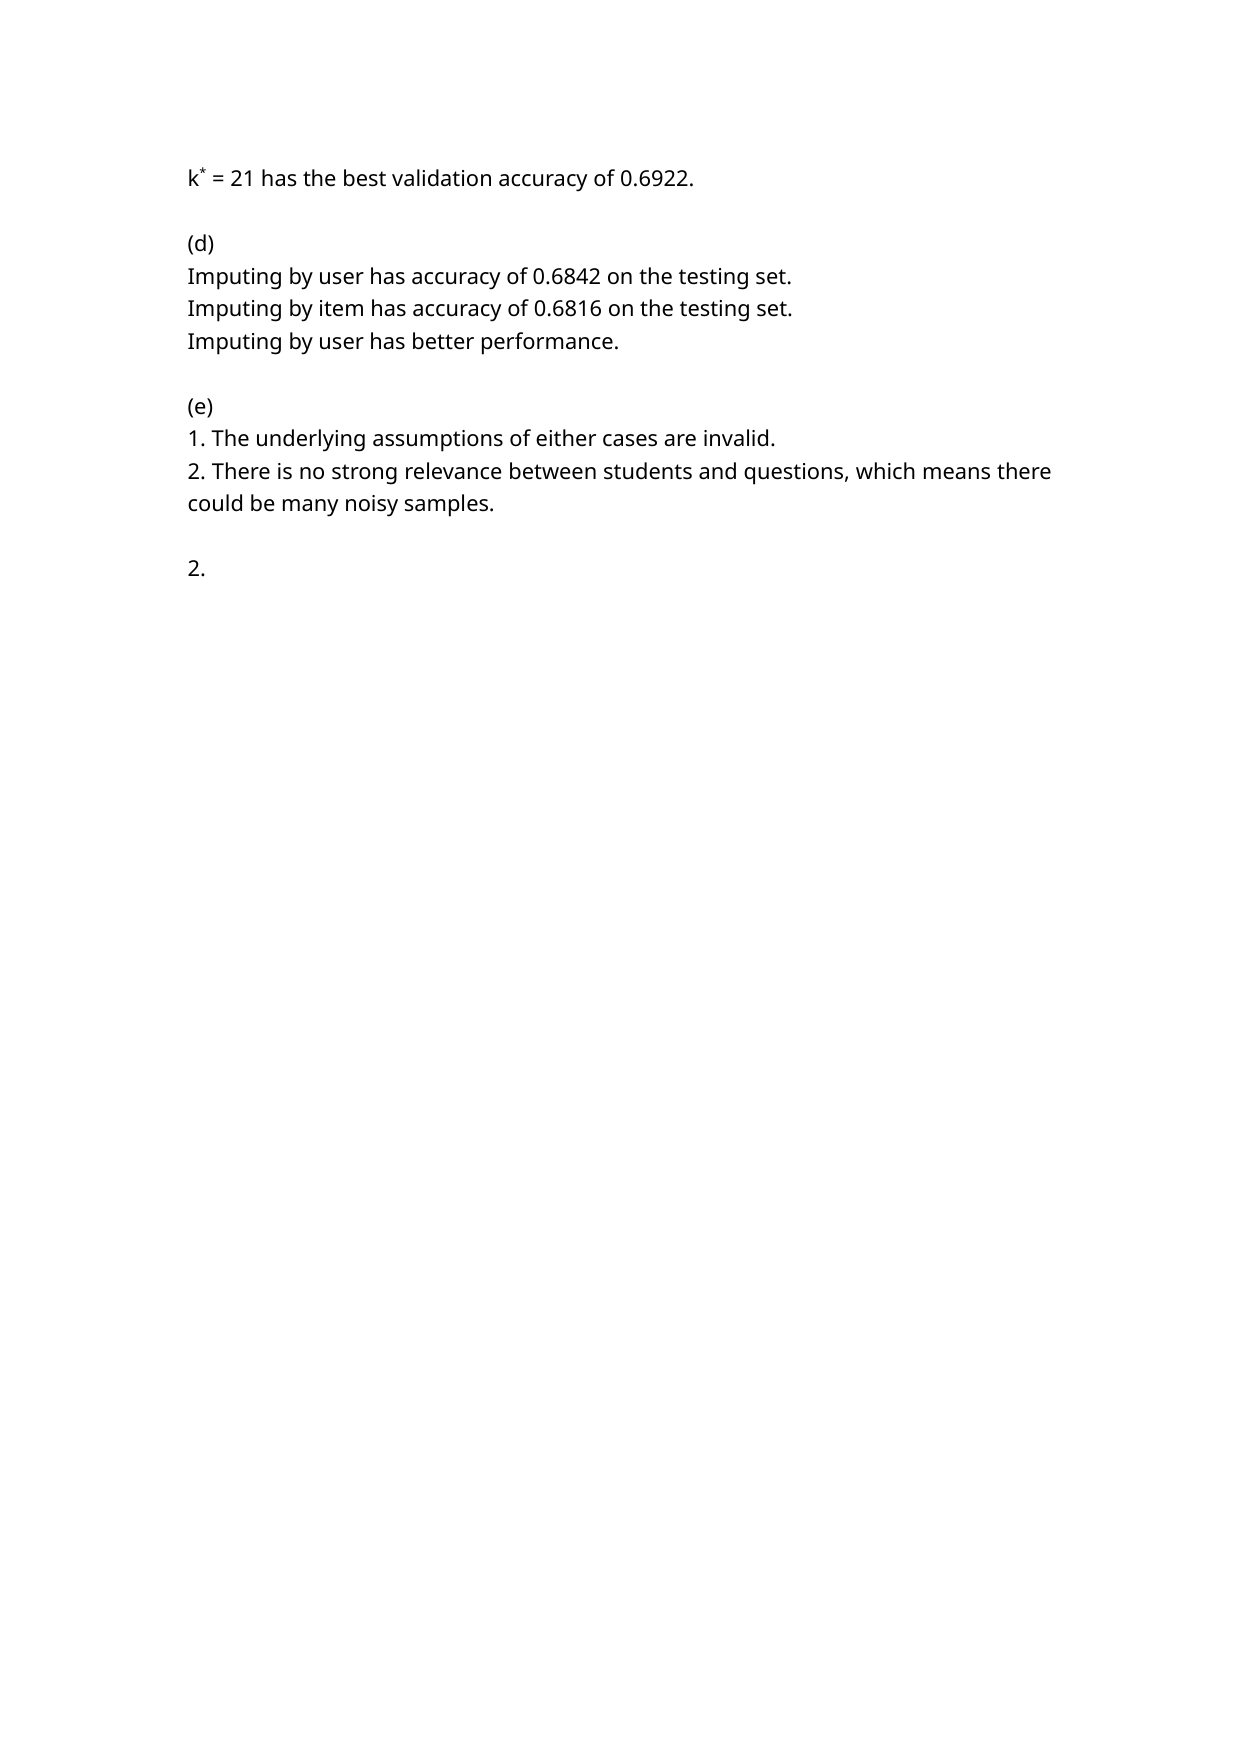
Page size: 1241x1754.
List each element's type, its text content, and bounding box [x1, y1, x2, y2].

text (d) [187, 227, 1053, 259]
text 1. The underlying assumptions of either cases are invalid. [187, 422, 1053, 454]
text Imputing by item has accuracy of 0.6816 on the testing set. [187, 292, 1053, 324]
text 2. [187, 552, 1053, 584]
text Imputing by user has better performance. [187, 324, 1053, 357]
text Imputing by user has accuracy of 0.6842 on the testing set. [187, 259, 1053, 292]
text 2. There is no strong relevance between students and questions, which means there could be many noisy samples. [187, 454, 1053, 519]
text (e) [187, 389, 1053, 422]
text k* = 21 has the best validation accuracy of 0.6922. [187, 162, 1053, 194]
